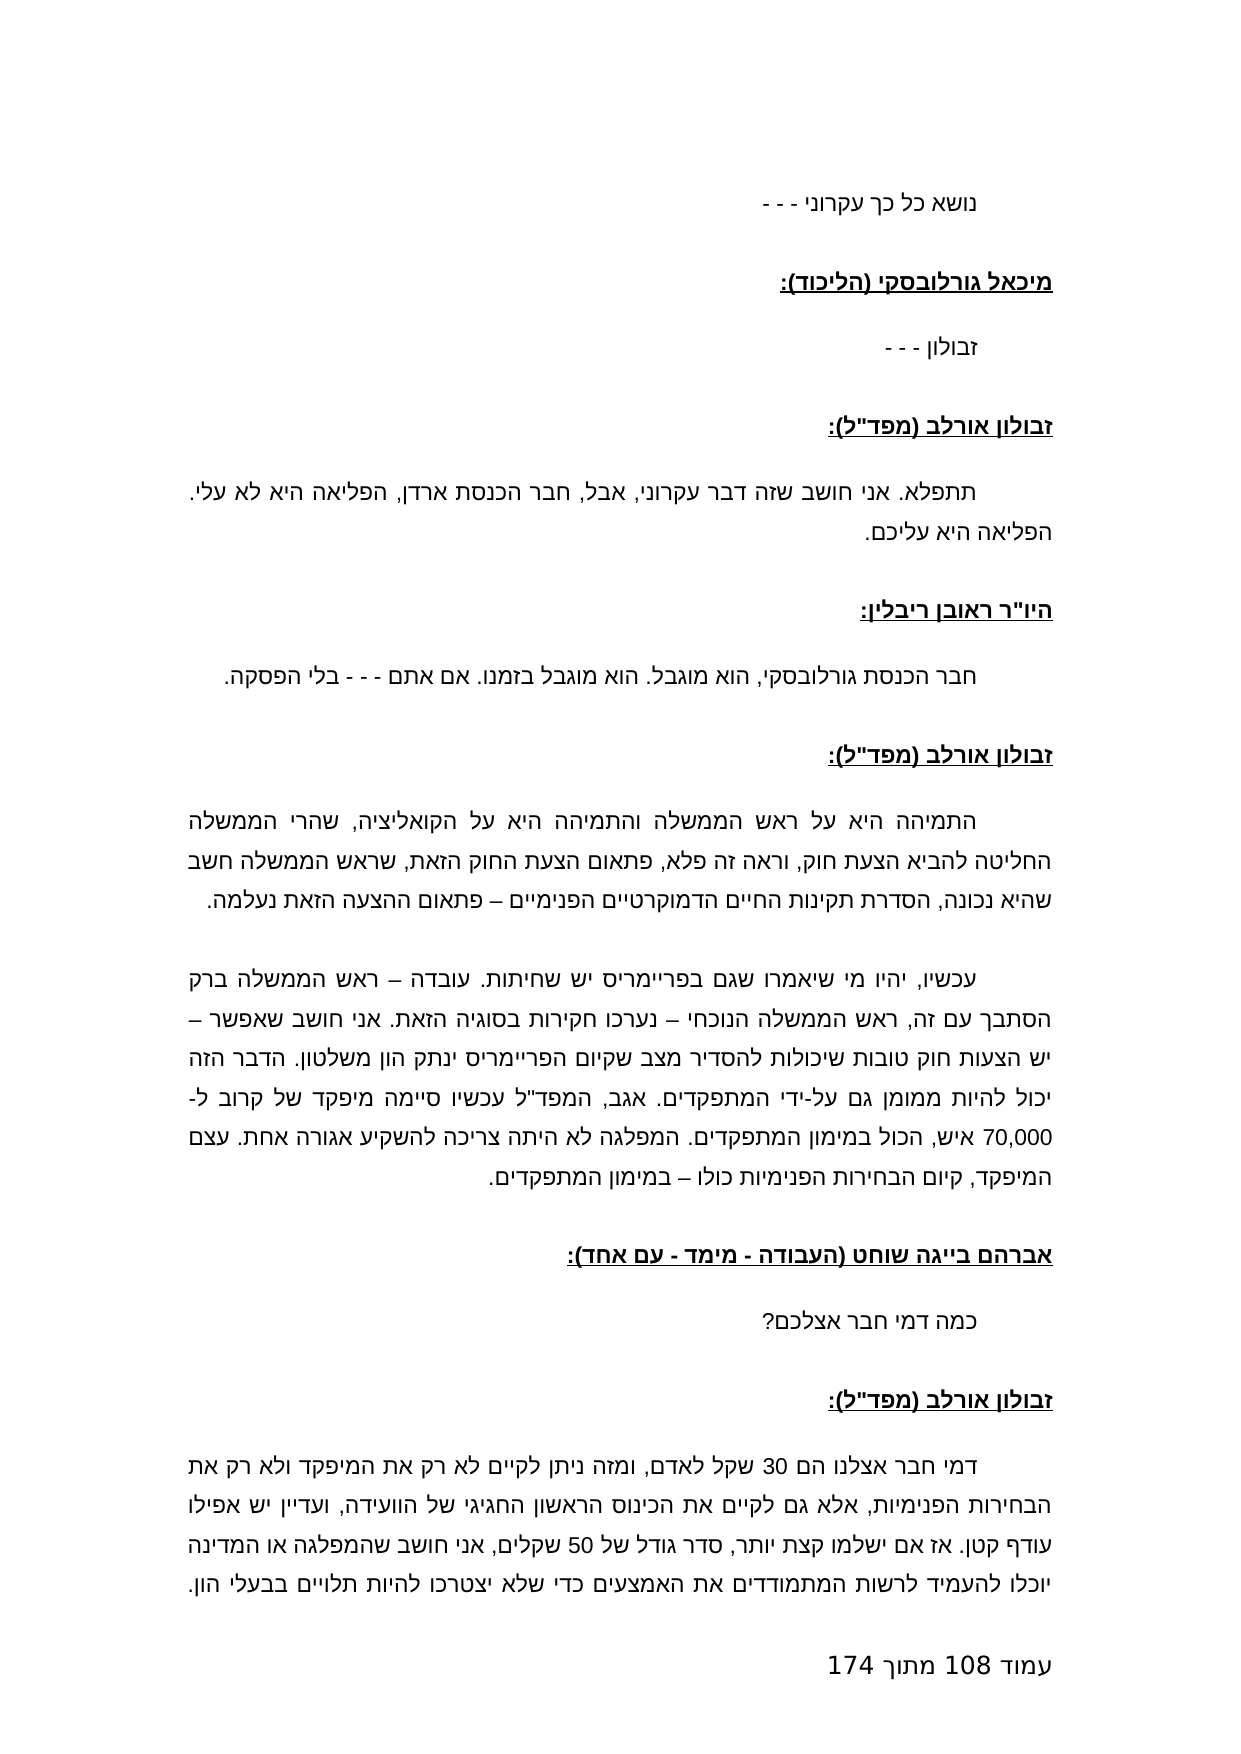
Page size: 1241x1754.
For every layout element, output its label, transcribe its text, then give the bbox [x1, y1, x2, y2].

text נושא כל כך עקרוני - - - [187, 189, 1053, 216]
text אברהם בייגה שוחט (העבודה - מימד - עם אחד): [187, 1242, 1053, 1269]
text חבר הכנסת גורלובסקי, הוא מוגבל. הוא מוגבל בזמנו. אם אתם - - - בלי הפסקה. [187, 663, 1053, 690]
text היו"ר ראובן ריבלין: [187, 597, 1053, 624]
text זבולון אורלב (מפד"ל): [187, 413, 1053, 439]
text זבולון - - - [187, 334, 1053, 361]
text כמה דמי חבר אצלכם? [187, 1308, 1053, 1334]
text עכשיו, יהיו מי שיאמרו שגם בפריימריס יש שחיתות. עובדה – ראש הממשלה ברק הסתבך עם זה, ראש הממשלה הנוכחי – נערכו חקירות בסוגיה הזאת. אני חושב שאפשר – יש הצעות חוק טובות שיכולות להסדיר מצב שקיום הפריימריס ינתק הון משלטון. הדבר הזה יכול להיות ממומן גם על-ידי המתפקדים. אגב, המפד"ל עכשיו סיימה מיפקד של קרוב ל-70,000 איש, הכול במימון המתפקדים. המפלגה לא היתה צריכה להשקיע אגורה אחת. עצם המיפקד, קיום הבחירות הפנימיות כולו – במימון המתפקדים. [187, 966, 1053, 1190]
text זבולון אורלב (מפד"ל): [187, 742, 1053, 769]
text התמיהה היא על ראש הממשלה והתמיהה היא על הקואליציה, שהרי הממשלה החליטה להביא הצעת חוק, וראה זה פלא, פתאום הצעת החוק הזאת, שראש הממשלה חשב שהיא נכונה, הסדרת תקינות החיים הדמוקרטיים הפנימיים – פתאום ההצעה הזאת נעלמה. [187, 808, 1053, 913]
text מיכאל גורלובסקי (הליכוד): [187, 268, 1053, 295]
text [187, 1453, 1053, 1598]
text זבולון אורלב (מפד"ל): [187, 1387, 1053, 1413]
text תתפלא. אני חושב שזה דבר עקרוני, אבל, חבר הכנסת ארדן, הפליאה היא לא עלי. הפליאה היא עליכם. [187, 479, 1053, 545]
